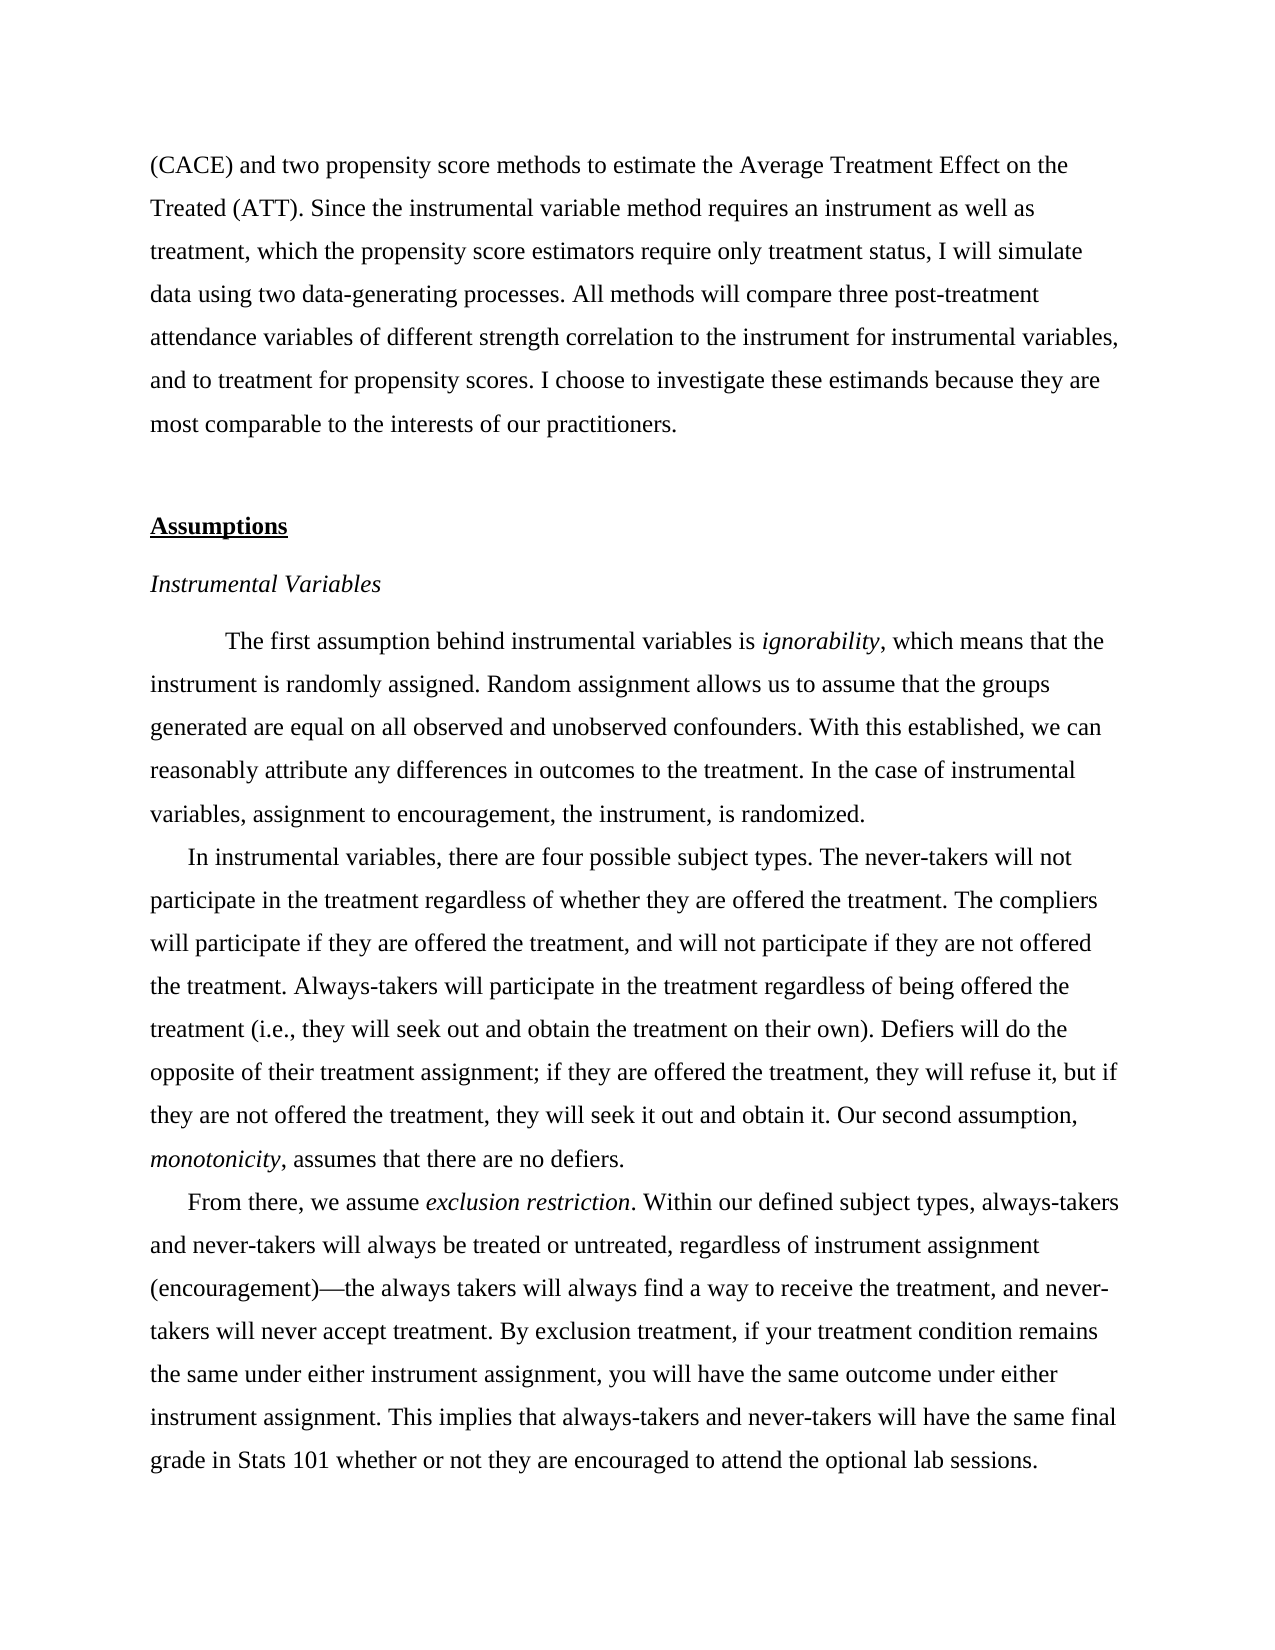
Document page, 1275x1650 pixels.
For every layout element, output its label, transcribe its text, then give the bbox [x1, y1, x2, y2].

text From there, we assume exclusion restriction. Within our defined subject types, always-takers and never-takers will always be treated or untreated, regardless of instrument assignment (encouragement)—the always takers will always find a way to receive the treatment, and never-takers will never accept treatment. By exclusion treatment, if your treatment condition remains the same under either instrument assignment, you will have the same outcome under either instrument assignment. This implies that always-takers and never-takers will have the same final grade in Stats 101 whether or not they are encouraged to attend the optional lab sessions. [150, 1187, 1125, 1474]
text The first assumption behind instrumental variables is ignorability, which means that the instrument is randomly assigned. Random assignment allows us to assume that the groups generated are equal on all observed and unobserved confounders. With this established, we can reasonably attribute any differences in outcomes to the treatment. In the case of instrumental variables, assignment to encouragement, the instrument, is randomized. [150, 626, 1125, 827]
text Instrumental Variables [150, 569, 1125, 597]
text In instrumental variables, there are four possible subject types. The never-takers will not participate in the treatment regardless of whether they are offered the treatment. The compliers will participate if they are offered the treatment, and will not participate if they are not offered the treatment. Always-takers will participate in the treatment regardless of being offered the treatment (i.e., they will seek out and obtain the treatment on their own). Defiers will do the opposite of their treatment assignment; if they are offered the treatment, they will refuse it, but if they are not offered the treatment, they will seek it out and obtain it. Our second assumption, monotonicity, assumes that there are no defiers. [150, 842, 1125, 1172]
text Assumptions [150, 511, 1125, 540]
